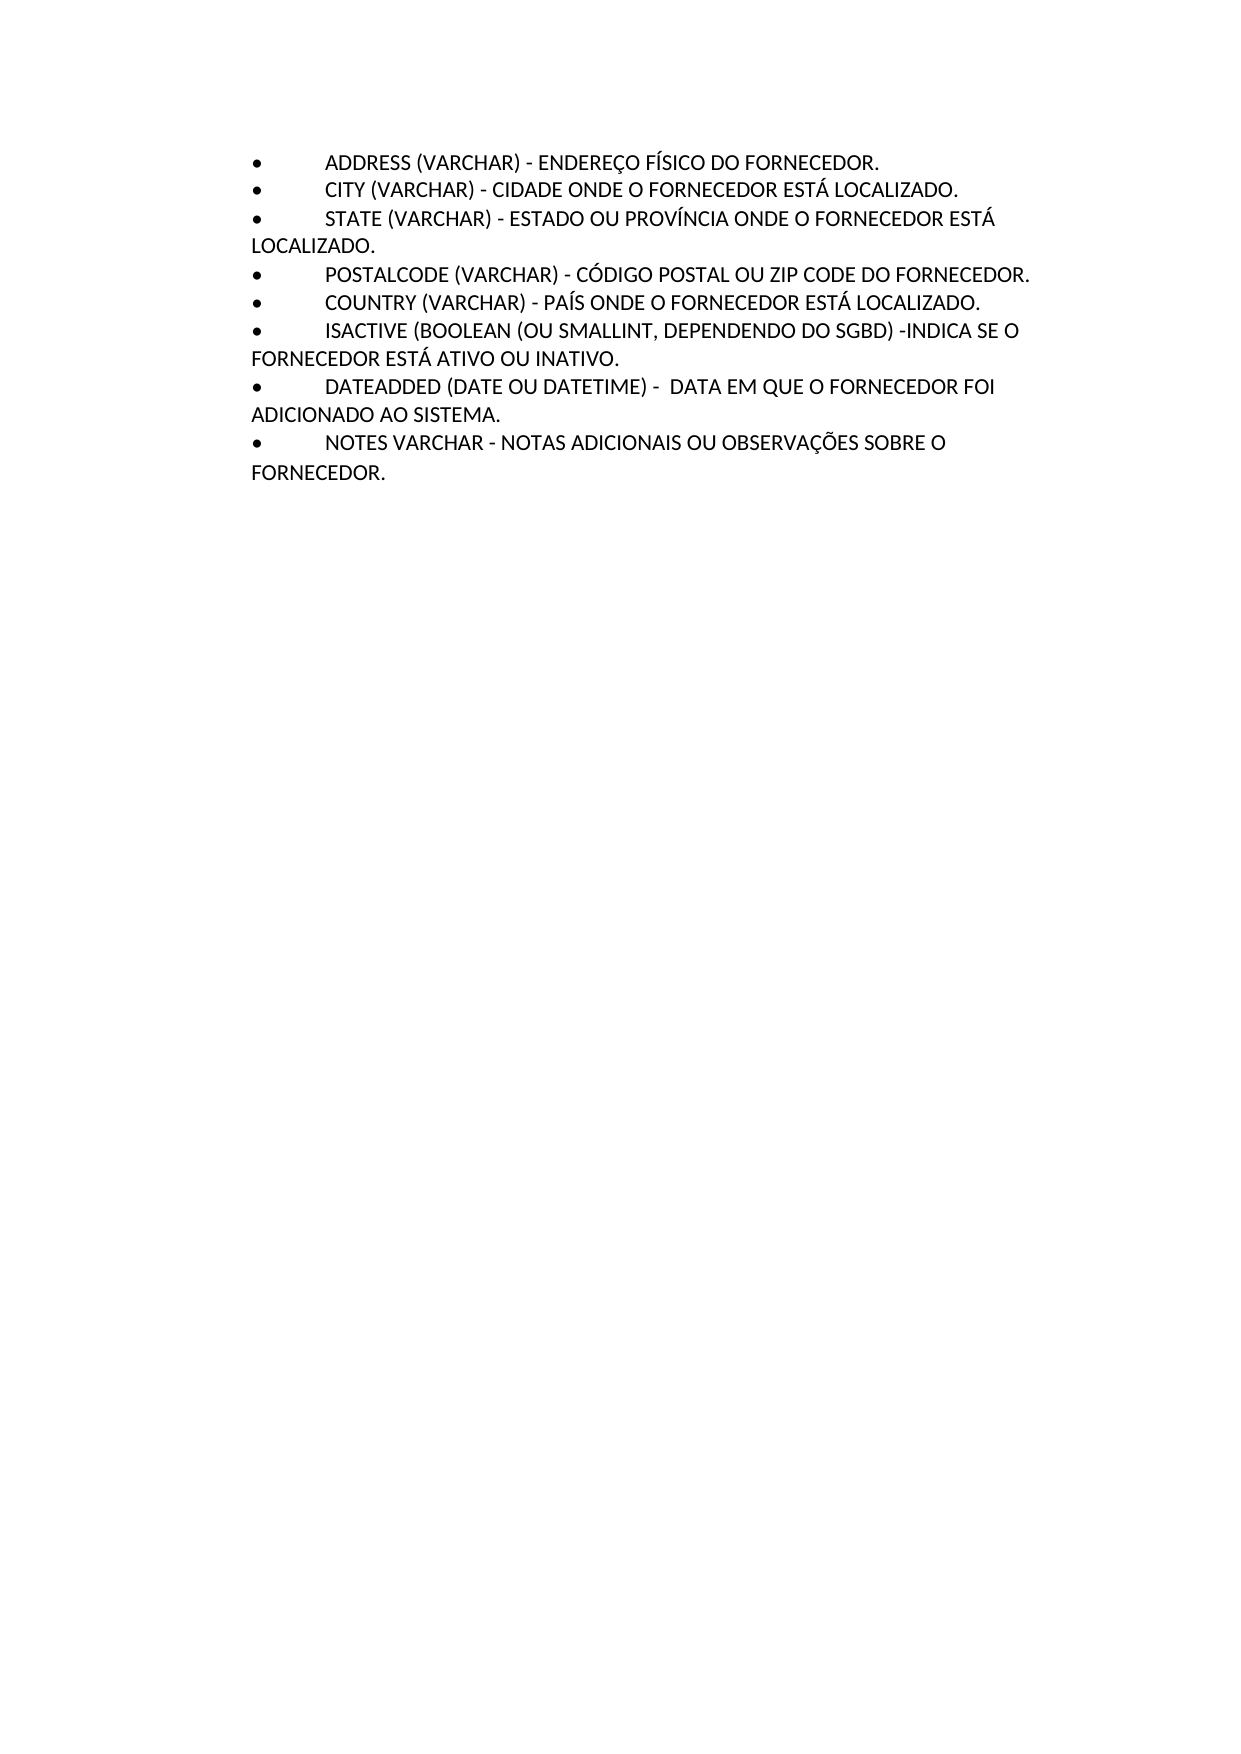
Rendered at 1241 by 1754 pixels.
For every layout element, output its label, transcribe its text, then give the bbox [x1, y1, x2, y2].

text • STATE (VARCHAR) - ESTADO OU PROVÍNCIA ONDE O FORNECEDOR ESTÁ LOCALIZADO. [251, 204, 1063, 260]
text • POSTALCODE (VARCHAR) - CÓDIGO POSTAL OU ZIP CODE DO FORNECEDOR. [251, 260, 1063, 288]
text • COUNTRY (VARCHAR) - PAÍS ONDE O FORNECEDOR ESTÁ LOCALIZADO. [251, 288, 1063, 316]
text • CITY (VARCHAR) - CIDADE ONDE O FORNECEDOR ESTÁ LOCALIZADO. [251, 176, 1063, 204]
text • NOTES VARCHAR - NOTAS ADICIONAIS OU OBSERVAÇÕES SOBRE O FORNECEDOR. [251, 428, 1063, 486]
text • ADDRESS (VARCHAR) - ENDEREÇO FÍSICO DO FORNECEDOR. [251, 148, 1063, 176]
text • DATEADDED (DATE OU DATETIME) - DATA EM QUE O FORNECEDOR FOI ADICIONADO AO SISTEMA. [251, 372, 1063, 428]
text • ISACTIVE (BOOLEAN (OU SMALLINT, DEPENDENDO DO SGBD) -INDICA SE O FORNECEDOR ESTÁ ATIVO OU INATIVO. [251, 316, 1063, 372]
